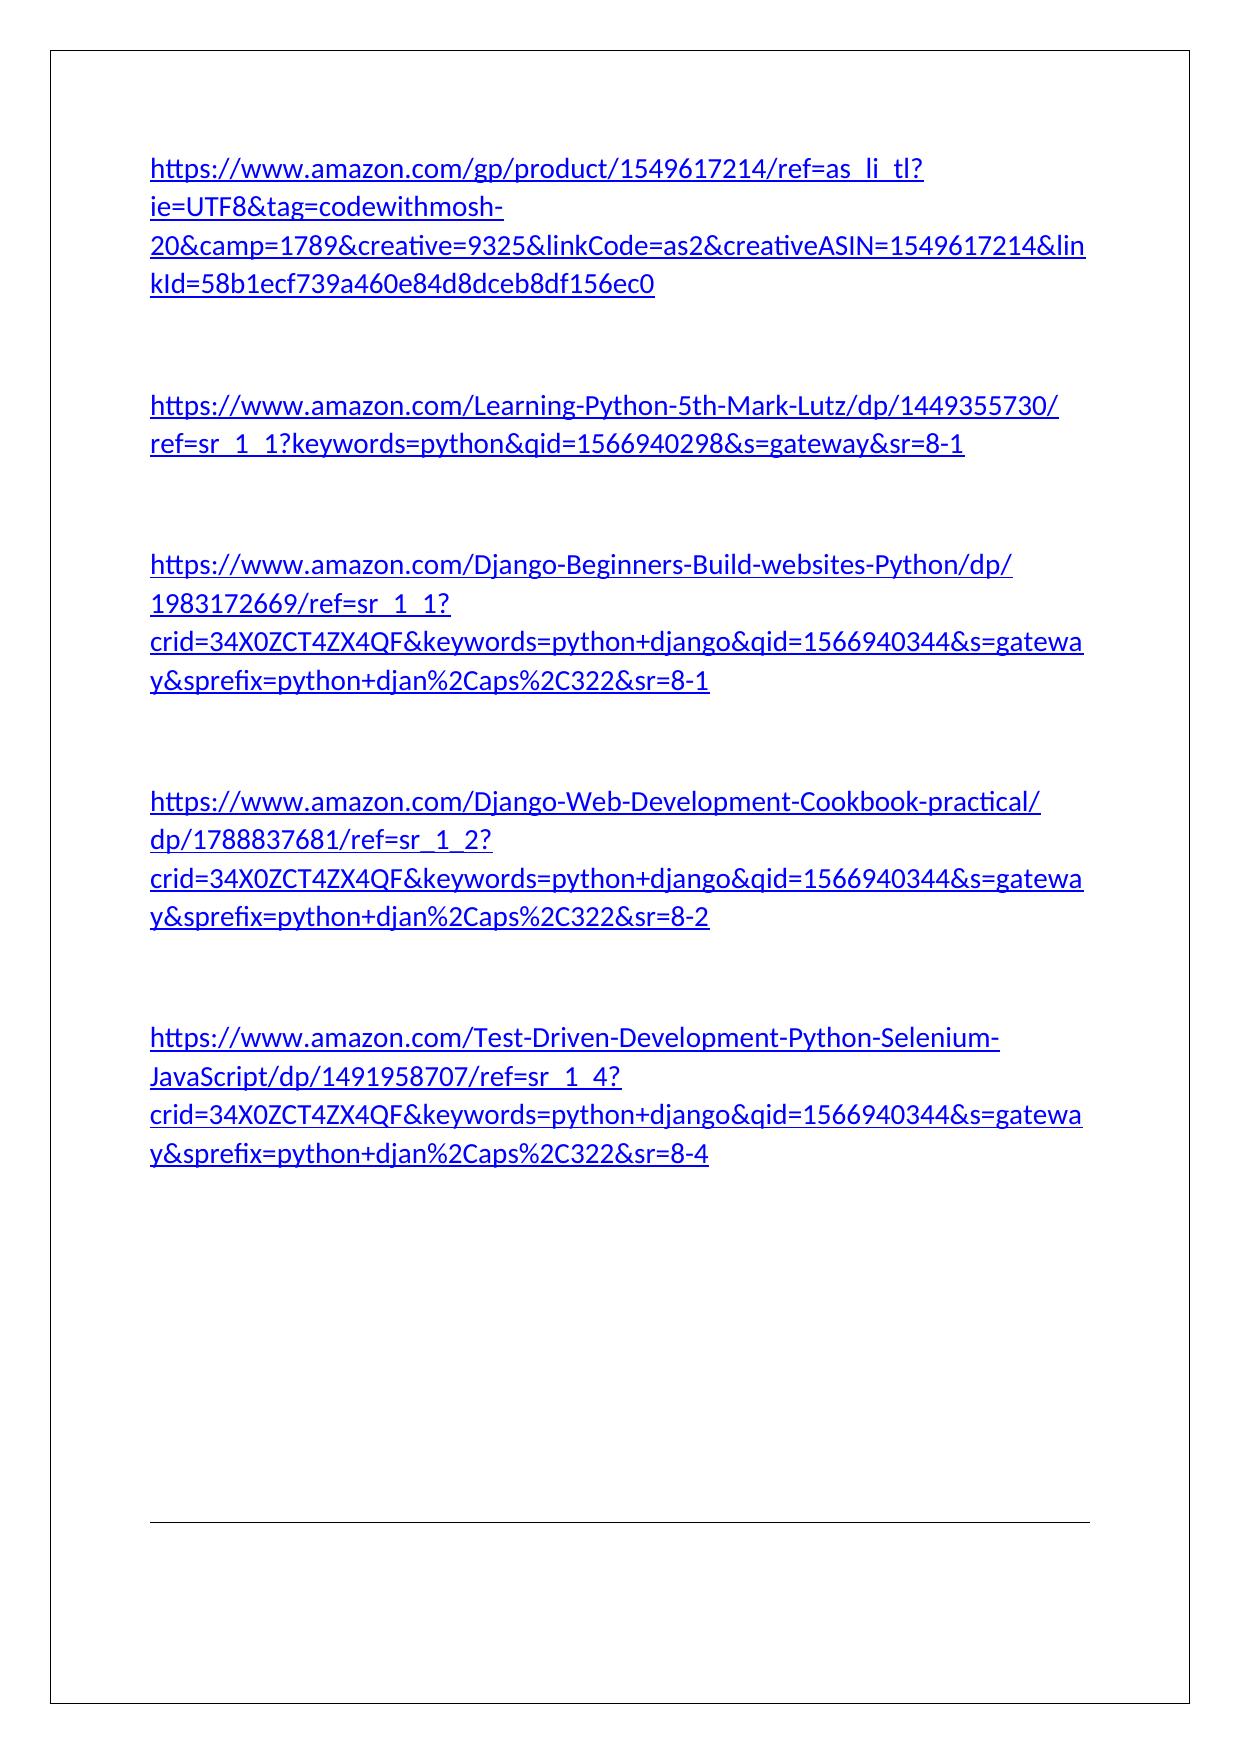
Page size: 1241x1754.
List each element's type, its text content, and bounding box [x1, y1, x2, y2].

text https://www.amazon.com/Learning-Python-5th-Mark-Lutz/dp/1449355730/ref=sr_1_1?keywords=python&qid=1566940298&s=gateway&sr=8-1 [150, 387, 1090, 461]
text https://www.amazon.com/Django-Web-Development-Cookbook-practical/dp/1788837681/ref=sr_1_2?crid=34X0ZCT4ZX4QF&keywords=python+django&qid=1566940344&s=gateway&sprefix=python+djan%2Caps%2C322&sr=8-2 [150, 783, 1090, 934]
text https://www.amazon.com/Django-Beginners-Build-websites-Python/dp/1983172669/ref=sr_1_1?crid=34X0ZCT4ZX4QF&keywords=python+django&qid=1566940344&s=gateway&sprefix=python+djan%2Caps%2C322&sr=8-1 [150, 546, 1090, 697]
text https://www.amazon.com/gp/product/1549617214/ref=as_li_tl?ie=UTF8&tag=codewithmosh-20&camp=1789&creative=9325&linkCode=as2&creativeASIN=1549617214&linkId=58b1ecf739a460e84d8dceb8df156ec0 [150, 150, 1090, 301]
text https://www.amazon.com/Test-Driven-Development-Python-Selenium-JavaScript/dp/1491958707/ref=sr_1_4?crid=34X0ZCT4ZX4QF&keywords=python+django&qid=1566940344&s=gateway&sprefix=python+djan%2Caps%2C322&sr=8-4 [150, 1019, 1090, 1170]
